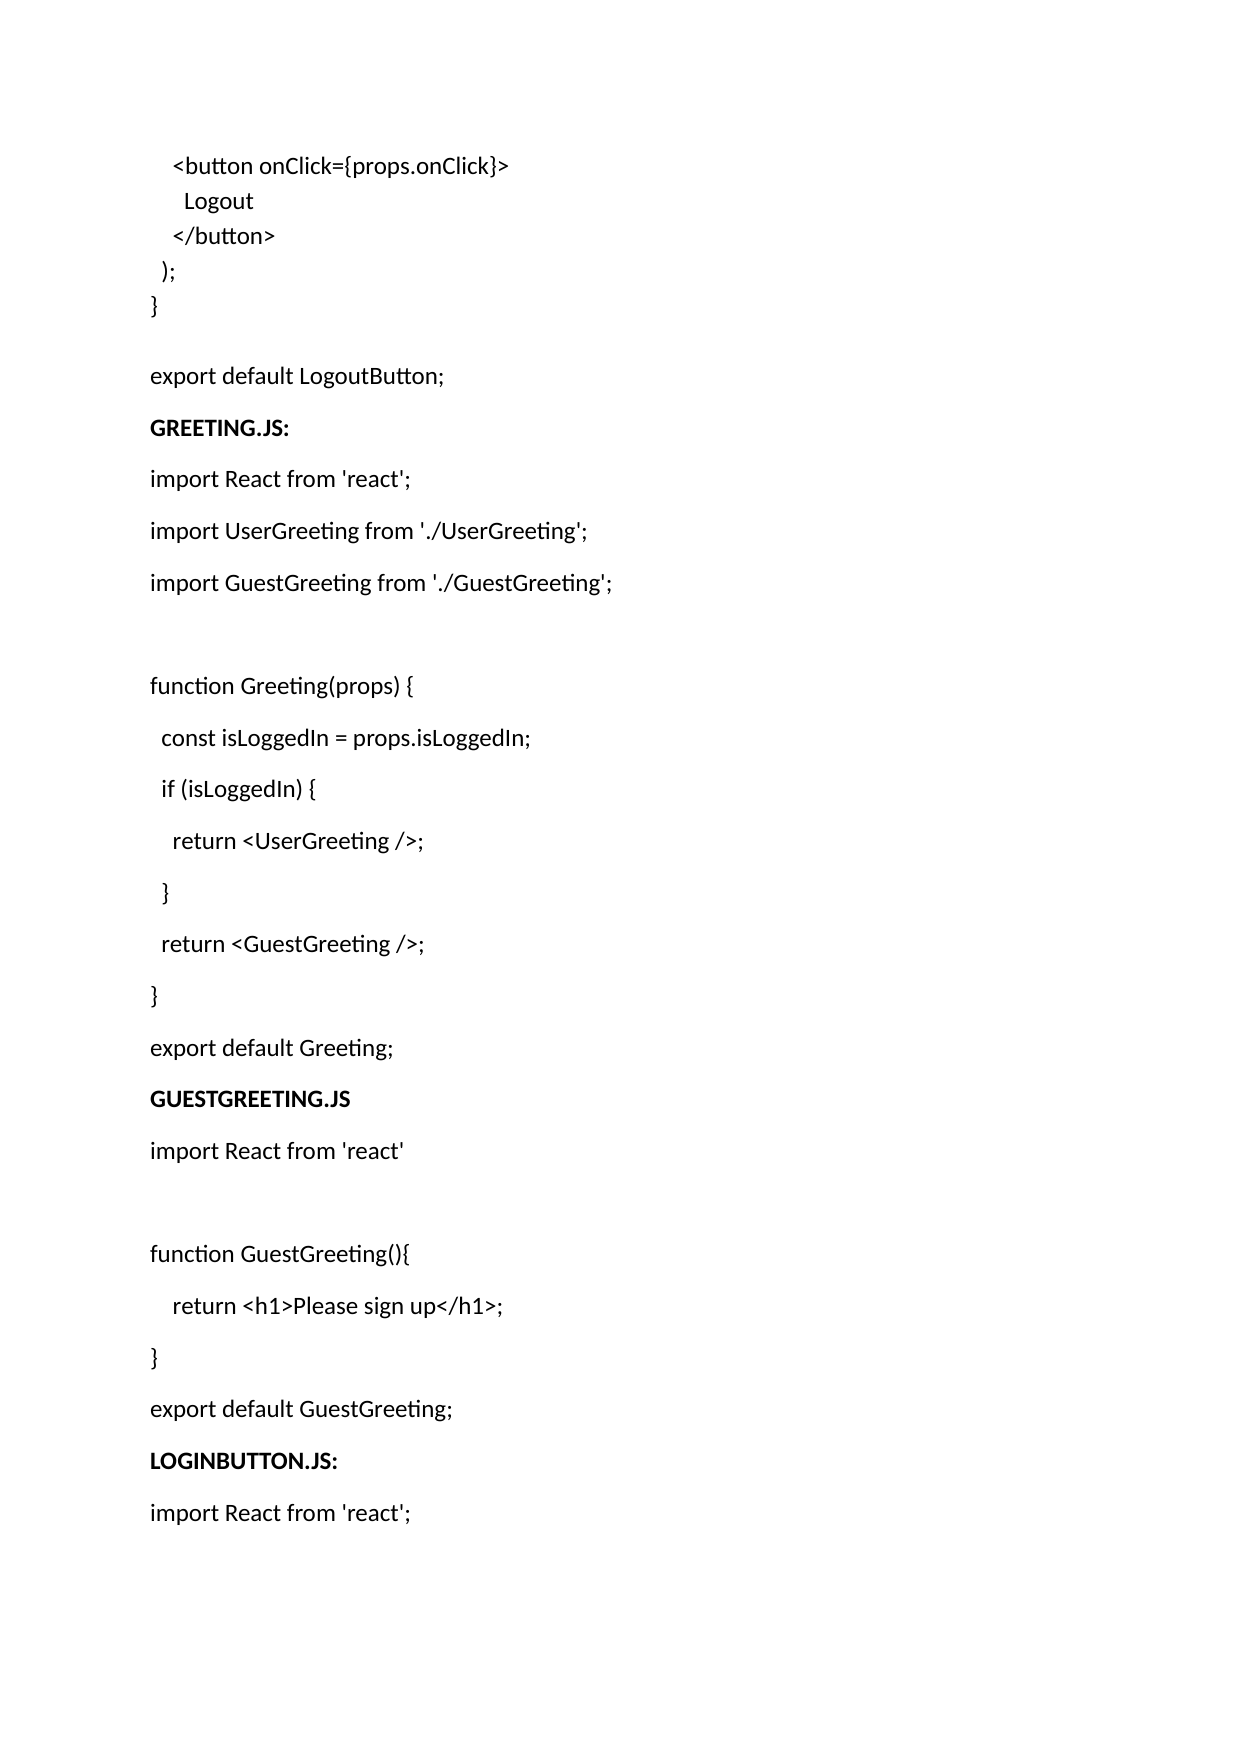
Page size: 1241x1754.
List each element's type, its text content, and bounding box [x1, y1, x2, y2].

text import UserGreeting from './UserGreeting'; [150, 515, 1090, 546]
text const isLoggedIn = props.isLoggedIn; [150, 722, 1090, 752]
text GUESTGREETING.JS [150, 1083, 1090, 1114]
text LOGINBUTTON.JS: [150, 1445, 1090, 1476]
text if (isLoggedIn) { [150, 773, 1090, 804]
text export default Greeting; [150, 1032, 1090, 1062]
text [150, 150, 1090, 391]
text } [150, 877, 1090, 907]
text } [150, 1342, 1090, 1372]
text function GuestGreeting(){ [150, 1238, 1090, 1269]
text return <GuestGreeting />; [150, 928, 1090, 959]
text export default GuestGreeting; [150, 1393, 1090, 1424]
text GREETING.JS: [150, 412, 1090, 442]
text return <UserGreeting />; [150, 825, 1090, 856]
text } [150, 980, 1090, 1011]
text function Greeting(props) { [150, 670, 1090, 701]
text import React from 'react' [150, 1135, 1090, 1166]
text import React from 'react'; [150, 1497, 1090, 1527]
text return <h1>Please sign up</h1>; [150, 1290, 1090, 1321]
text import React from 'react'; [150, 463, 1090, 494]
text import GuestGreeting from './GuestGreeting'; [150, 567, 1090, 597]
